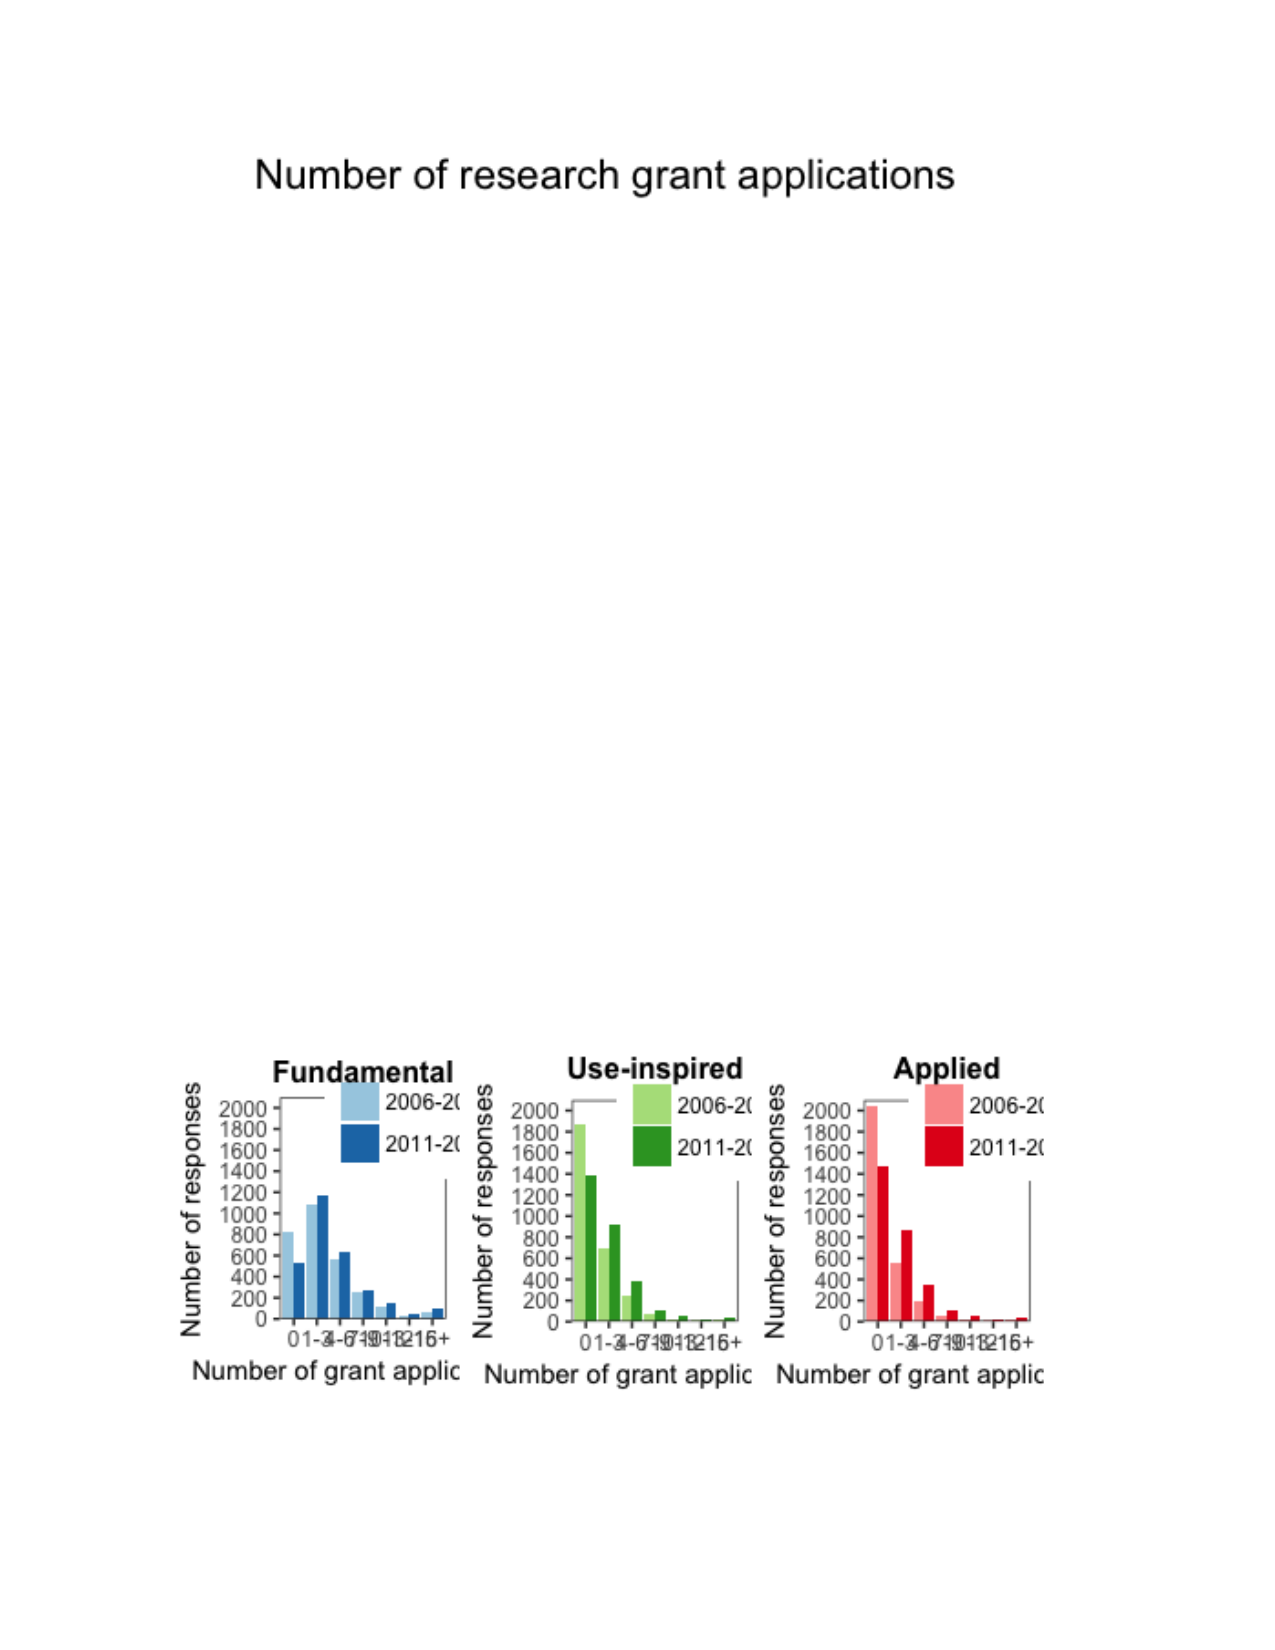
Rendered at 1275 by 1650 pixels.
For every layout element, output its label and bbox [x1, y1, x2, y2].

picture [168, 150, 1044, 1501]
